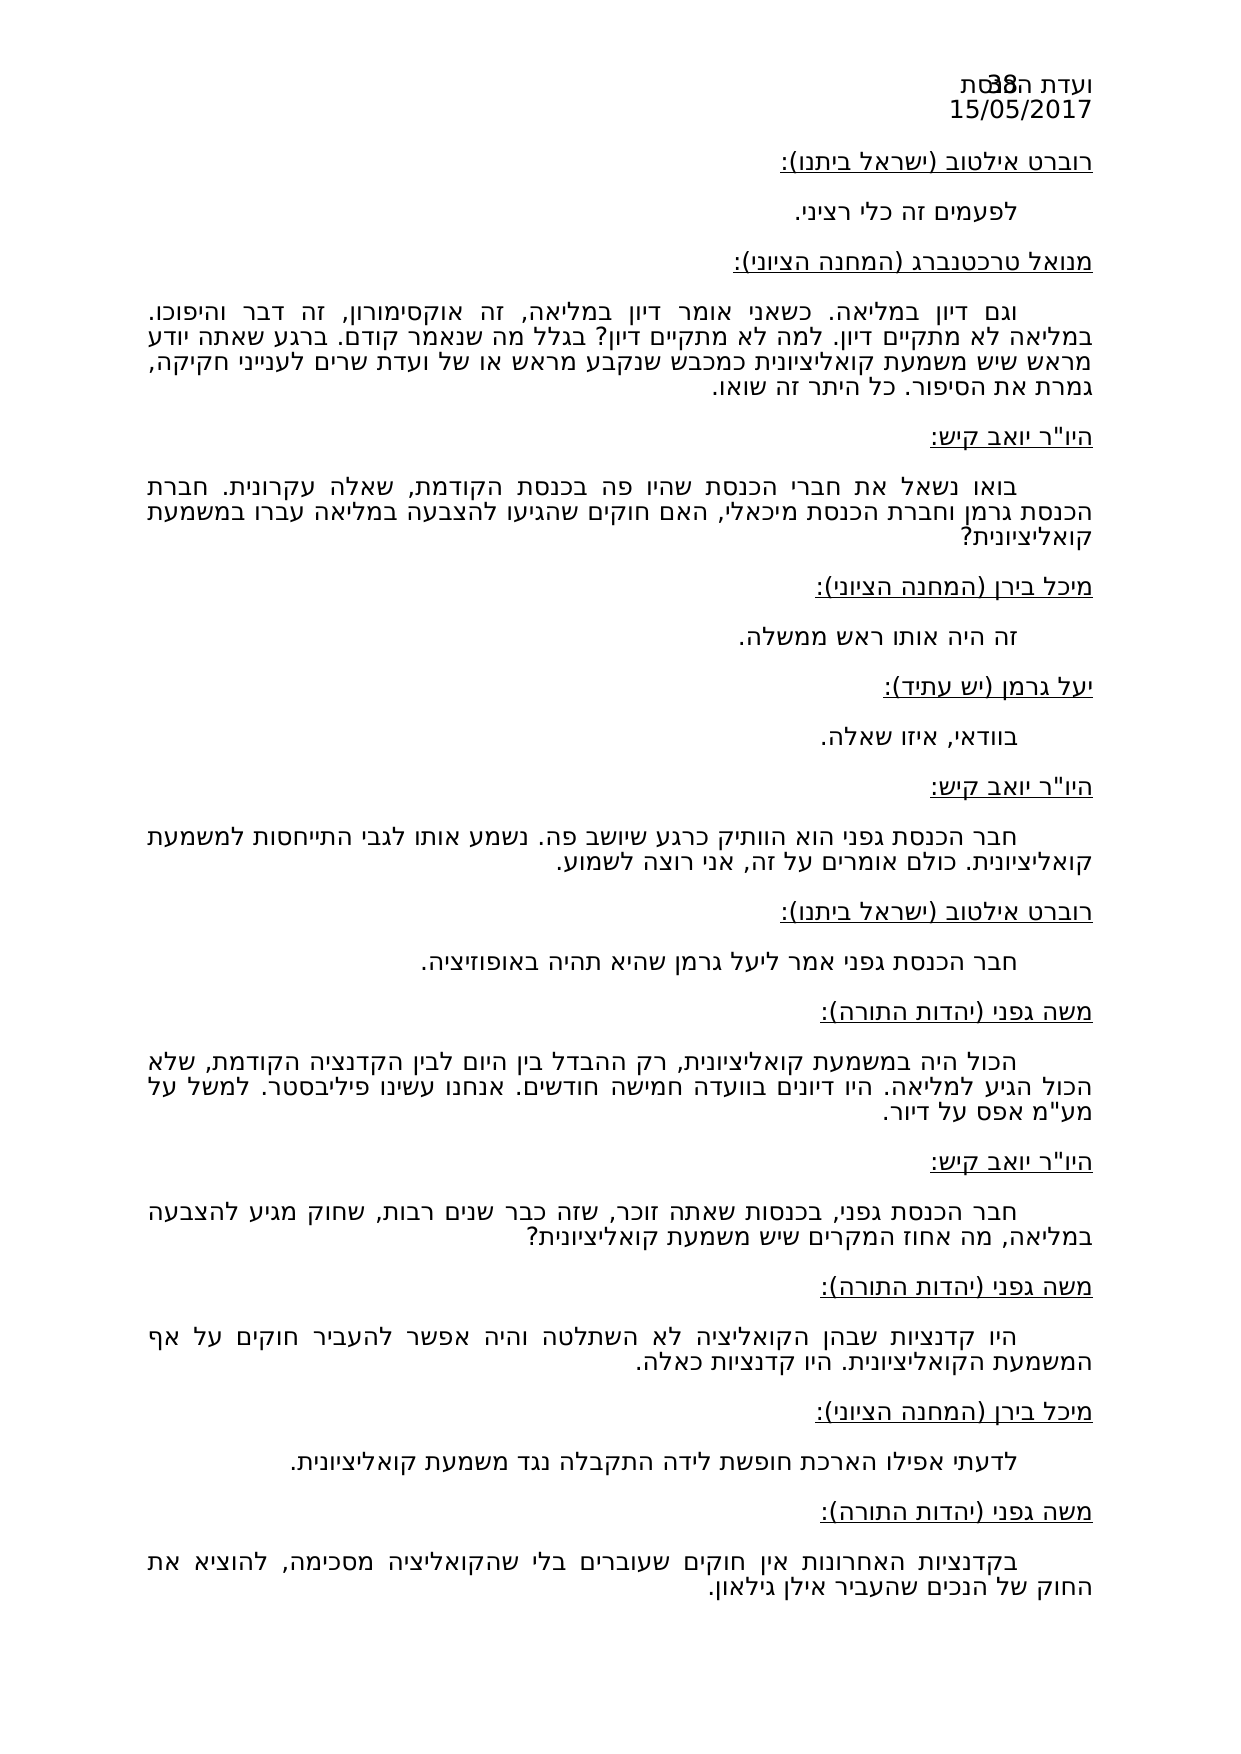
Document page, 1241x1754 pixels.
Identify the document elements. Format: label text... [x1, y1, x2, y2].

text לדעתי אפילו הארכת חופשת לידה התקבלה נגד משמעת קואליציונית. [147, 1450, 1093, 1475]
text זה היה אותו ראש ממשלה. [147, 625, 1093, 650]
text חבר הכנסת גפני אמר ליעל גרמן שהיא תהיה באופוזיציה. [147, 950, 1093, 975]
text חבר הכנסת גפני הוא הוותיק כרגע שיושב פה. נשמע אותו לגבי התייחסות למשמעת קואליציונית. כולם אומרים על זה, אני רוצה לשמוע. [147, 825, 1093, 875]
text בואו נשאל את חברי הכנסת שהיו פה בכנסת הקודמת, שאלה עקרונית. חברת הכנסת גרמן וחברת הכנסת מיכאלי, האם חוקים שהגיעו להצבעה במליאה עברו במשמעת קואליציונית? [147, 475, 1093, 550]
text וגם דיון במליאה. כשאני אומר דיון במליאה, זה אוקסימורון, זה דבר והיפוכו. במליאה לא מתקיים דיון. למה לא מתקיים דיון? בגלל מה שנאמר קודם. ברגע שאתה יודע מראש שיש משמעת קואליציונית כמכבש שנקבע מראש או של ועדת שרים לענייני חקיקה, גמרת את הסיפור. כל היתר זה שואו. [147, 300, 1093, 400]
text היו"ר יואב קיש: [147, 425, 1093, 450]
text הכול היה במשמעת קואליציונית, רק ההבדל בין היום לבין הקדנציה הקודמת, שלא הכול הגיע למליאה. היו דיונים בוועדה חמישה חודשים. אנחנו עשינו פיליבסטר. למשל על מע"מ אפס על דיור. [147, 1050, 1093, 1125]
text רוברט אילטוב (ישראל ביתנו): [147, 900, 1093, 925]
text משה גפני (יהדות התורה): [147, 1500, 1093, 1525]
text לפעמים זה כלי רציני. [147, 200, 1093, 225]
text בוודאי, איזו שאלה. [147, 725, 1093, 750]
text היו"ר יואב קיש: [147, 775, 1093, 800]
text היו קדנציות שבהן הקואליציה לא השתלטה והיה אפשר להעביר חוקים על אף המשמעת הקואליציונית. היו קדנציות כאלה. [147, 1325, 1093, 1375]
text היו"ר יואב קיש: [147, 1150, 1093, 1175]
text מיכל בירן (המחנה הציוני): [147, 1400, 1093, 1425]
text משה גפני (יהדות התורה): [147, 1000, 1093, 1025]
text חבר הכנסת גפני, בכנסות שאתה זוכר, שזה כבר שנים רבות, שחוק מגיע להצבעה במליאה, מה אחוז המקרים שיש משמעת קואליציונית? [147, 1200, 1093, 1250]
text יעל גרמן (יש עתיד): [147, 675, 1093, 700]
text רוברט אילטוב (ישראל ביתנו): [147, 150, 1093, 175]
text בקדנציות האחרונות אין חוקים שעוברים בלי שהקואליציה מסכימה, להוציא את החוק של הנכים שהעביר אילן גילאון. [147, 1550, 1093, 1600]
text מנואל טרכטנברג (המחנה הציוני): [147, 250, 1093, 275]
text מיכל בירן (המחנה הציוני): [147, 575, 1093, 600]
text משה גפני (יהדות התורה): [147, 1275, 1093, 1300]
